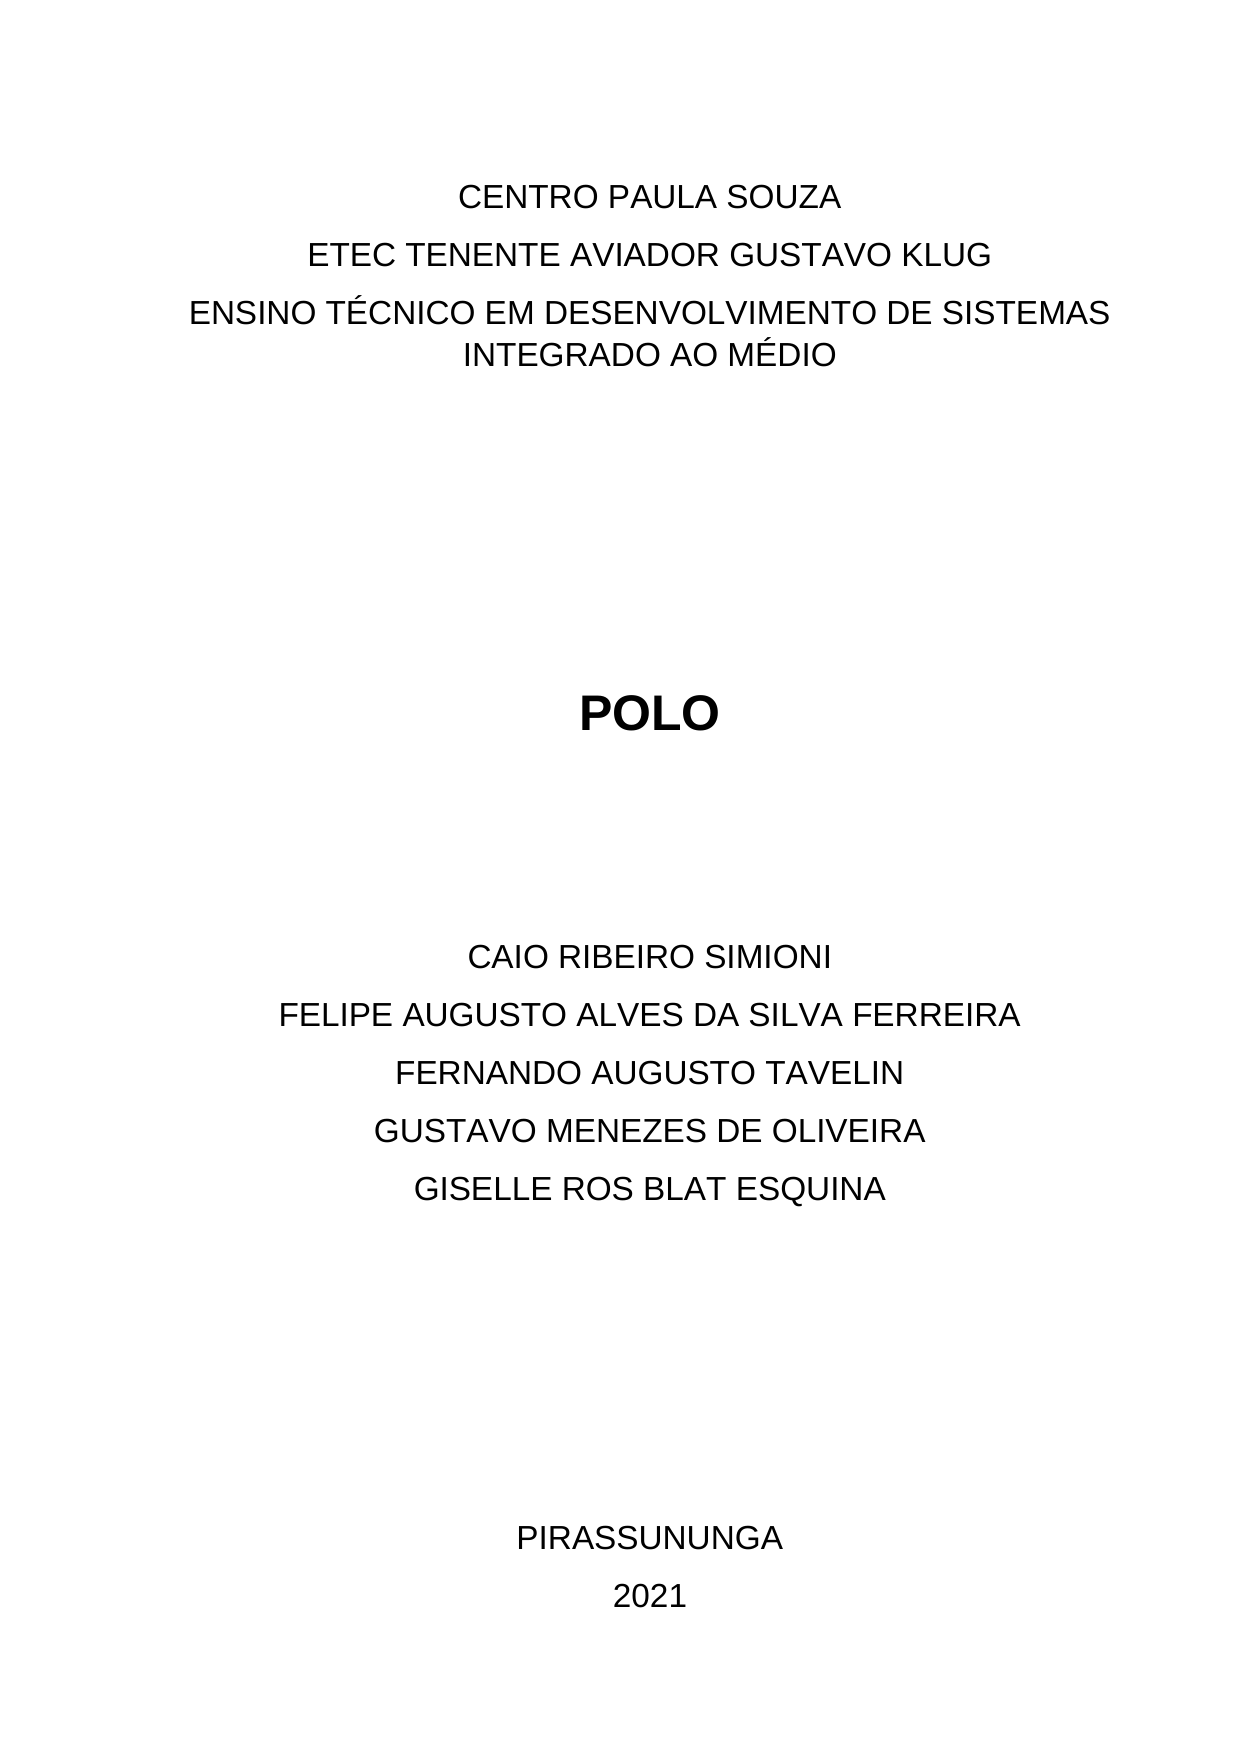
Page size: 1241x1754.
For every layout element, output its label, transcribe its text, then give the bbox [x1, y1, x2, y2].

text CENTRO PAULA SOUZA [177, 177, 1122, 216]
text CAIO RIBEIRO SIMIONI [177, 937, 1122, 975]
text PIRASSUNUNGA [177, 1518, 1122, 1556]
text ETEC TENENTE AVIADOR GUSTAVO KLUG [177, 235, 1122, 274]
text FERNANDO AUGUSTO TAVELIN [177, 1053, 1122, 1091]
text FELIPE AUGUSTO ALVES DA SILVA FERREIRA [177, 995, 1122, 1033]
text ENSINO TÉCNICO EM DESENVOLVIMENTO DE SISTEMAS INTEGRADO AO MÉDIO [177, 293, 1122, 373]
text GISELLE ROS BLAT ESQUINA [177, 1169, 1122, 1208]
text POLO [177, 684, 1122, 741]
text GUSTAVO MENEZES DE OLIVEIRA [177, 1111, 1122, 1149]
text 2021 [177, 1576, 1122, 1614]
